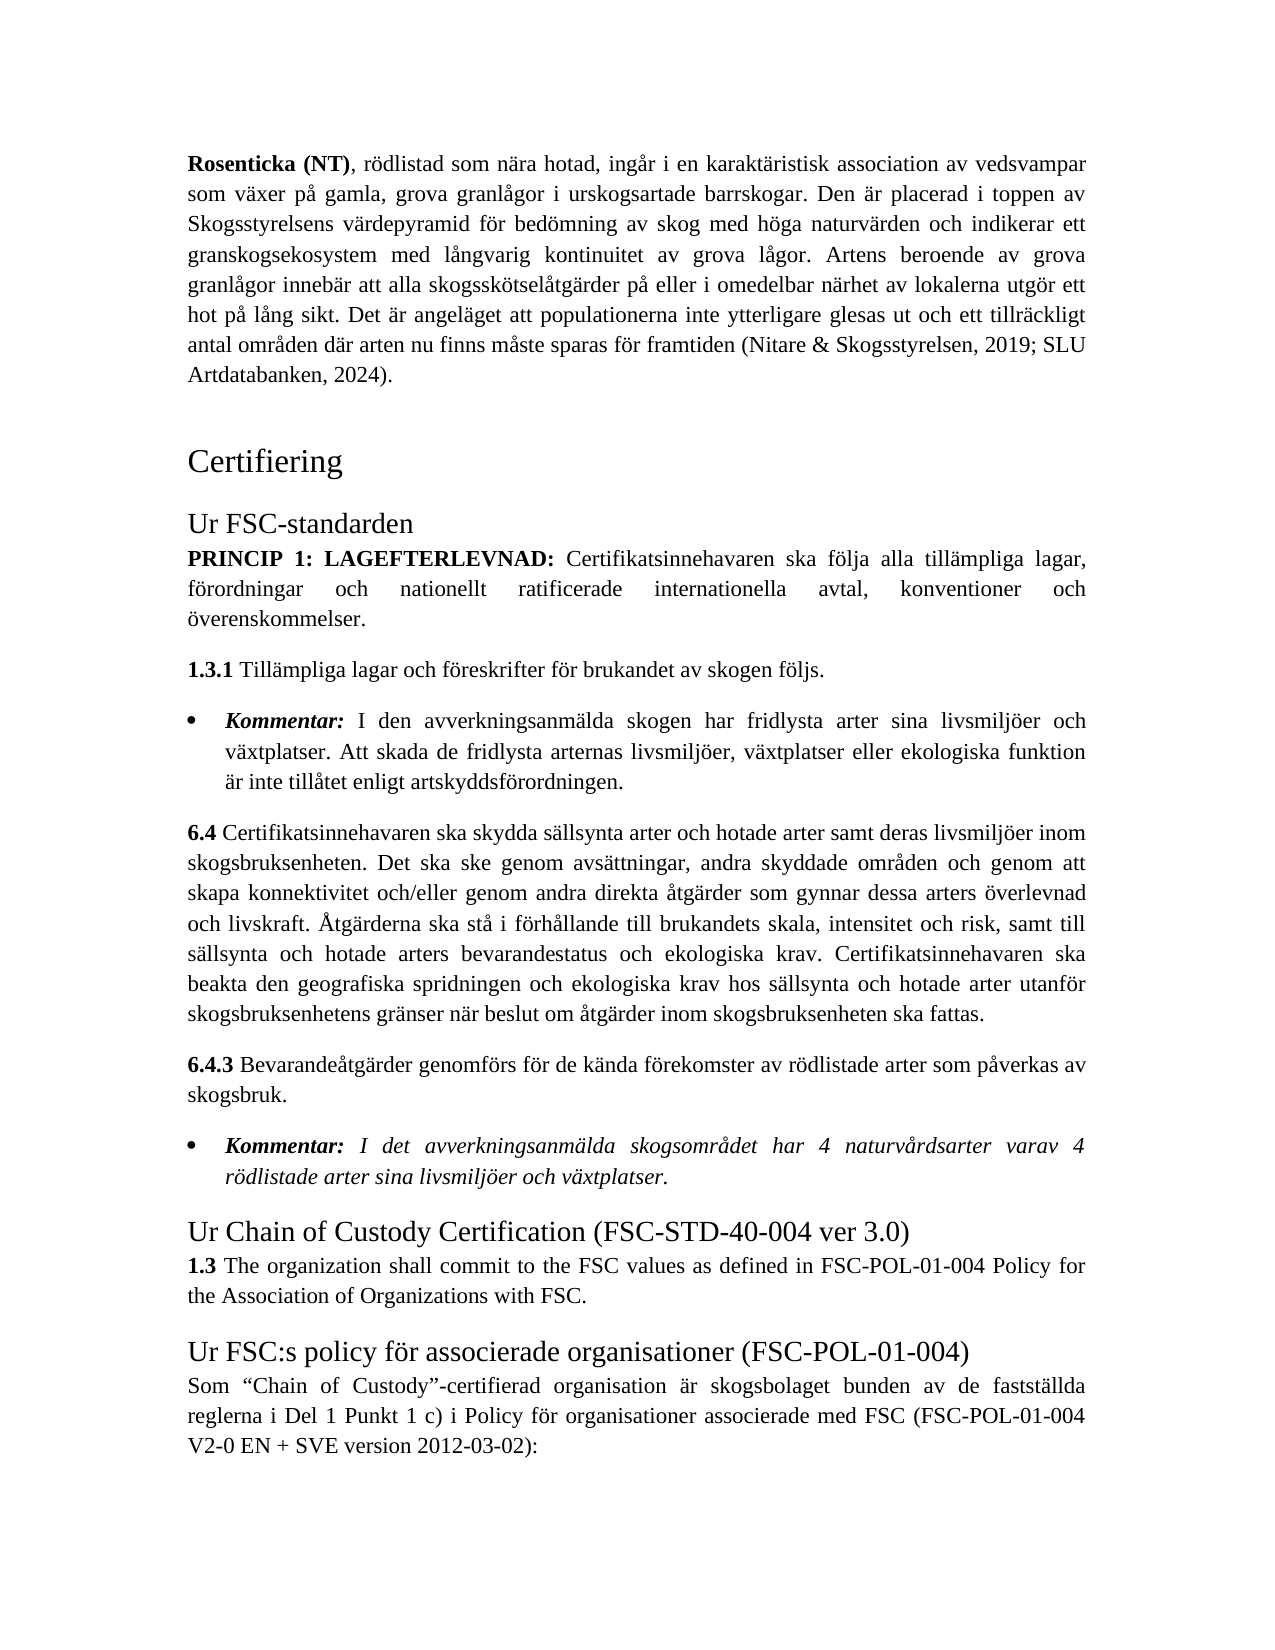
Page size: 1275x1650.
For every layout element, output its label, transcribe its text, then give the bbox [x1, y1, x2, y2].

text Rosenticka (NT), rödlistad som nära hotad, ingår i en karaktäristisk association av vedsvampar som växer på gamla, grova granlågor i urskogsartade barrskogar. Den är placerad i toppen av Skogsstyrelsens värdepyramid för bedömning av skog med höga naturvärden och indikerar ett granskogsekosystem med långvarig kontinuitet av grova lågor. Artens beroende av grova granlågor innebär att alla skogsskötselåtgärder på eller i omedelbar närhet av lokalerna utgör ett hot på lång sikt. Det är angeläget att populationerna inte ytterligare glesas ut och ett tillräckligt antal områden där arten nu finns måste sparas för framtiden (Nitare & Skogsstyrelsen, 2019; SLU Artdatabanken, 2024). [187, 150, 1087, 388]
list Kommentar: I den avverkningsanmälda skogen har fridlysta arter sina livsmiljöer och växtplatser. Att skada de fridlysta arternas livsmiljöer, växtplatser eller ekologiska funktion är inte tillåtet enligt artskyddsförordningen. [187, 708, 1087, 794]
subtitle Ur FSC:s policy för associerade organisationer (FSC-POL-01-004) [187, 1334, 1087, 1367]
text Som “Chain of Custody”-certifierad organisation är skogsbolaget bunden av de fastställda reglerna i Del 1 Punkt 1 c) i Policy för organisationer associerade med FSC (FSC-POL-01-004 V2-0 EN + SVE version 2012-03-02): [187, 1372, 1087, 1459]
text 6.4 Certifikatsinnehavaren ska skydda sällsynta arter och hotade arter samt deras livsmiljöer inom skogsbruksenheten. Det ska ske genom avsättningar, andra skyddade områden och genom att skapa konnektivitet och/eller genom andra direkta åtgärder som gynnar dessa arters överlevnad och livskraft. Åtgärderna ska stå i förhållande till brukandets skala, intensitet och risk, samt till sällsynta och hotade arters bevarandestatus och ekologiska krav. Certifikatsinnehavaren ska beakta den geografiska spridningen och ekologiska krav hos sällsynta och hotade arter utanför skogsbruksenhetens gränser när beslut om åtgärder inom skogsbruksenheten ska fattas. [187, 819, 1087, 1027]
subtitle Ur Chain of Custody Certification (FSC-STD-40-004 ver 3.0) [187, 1214, 1087, 1247]
subtitle Ur FSC-standarden [187, 507, 1087, 540]
text 6.4.3 Bevarandeåtgärder genomförs för de kända förekomster av rödlistade arter som påverkas av skogsbruk. [187, 1051, 1087, 1108]
text 1.3 The organization shall commit to the FSC values as defined in FSC-POL-01-004 Policy for the Association of Organizations with FSC. [187, 1252, 1087, 1309]
subtitle Certifiering [187, 442, 1087, 480]
text 1.3.1 Tillämpliga lagar och föreskrifter för brukandet av skogen följs. [187, 657, 1087, 683]
text PRINCIP 1: LAGEFTERLEVNAD: Certifikatsinnehavaren ska följa alla tillämpliga lagar, förordningar och nationellt ratificerade internationella avtal, konventioner och överenskommelser. [187, 545, 1087, 632]
list Kommentar: I det avverkningsanmälda skogsområdet har 4 naturvårdsarter varav 4 rödlistade arter sina livsmiljöer och växtplatser. [187, 1133, 1087, 1189]
